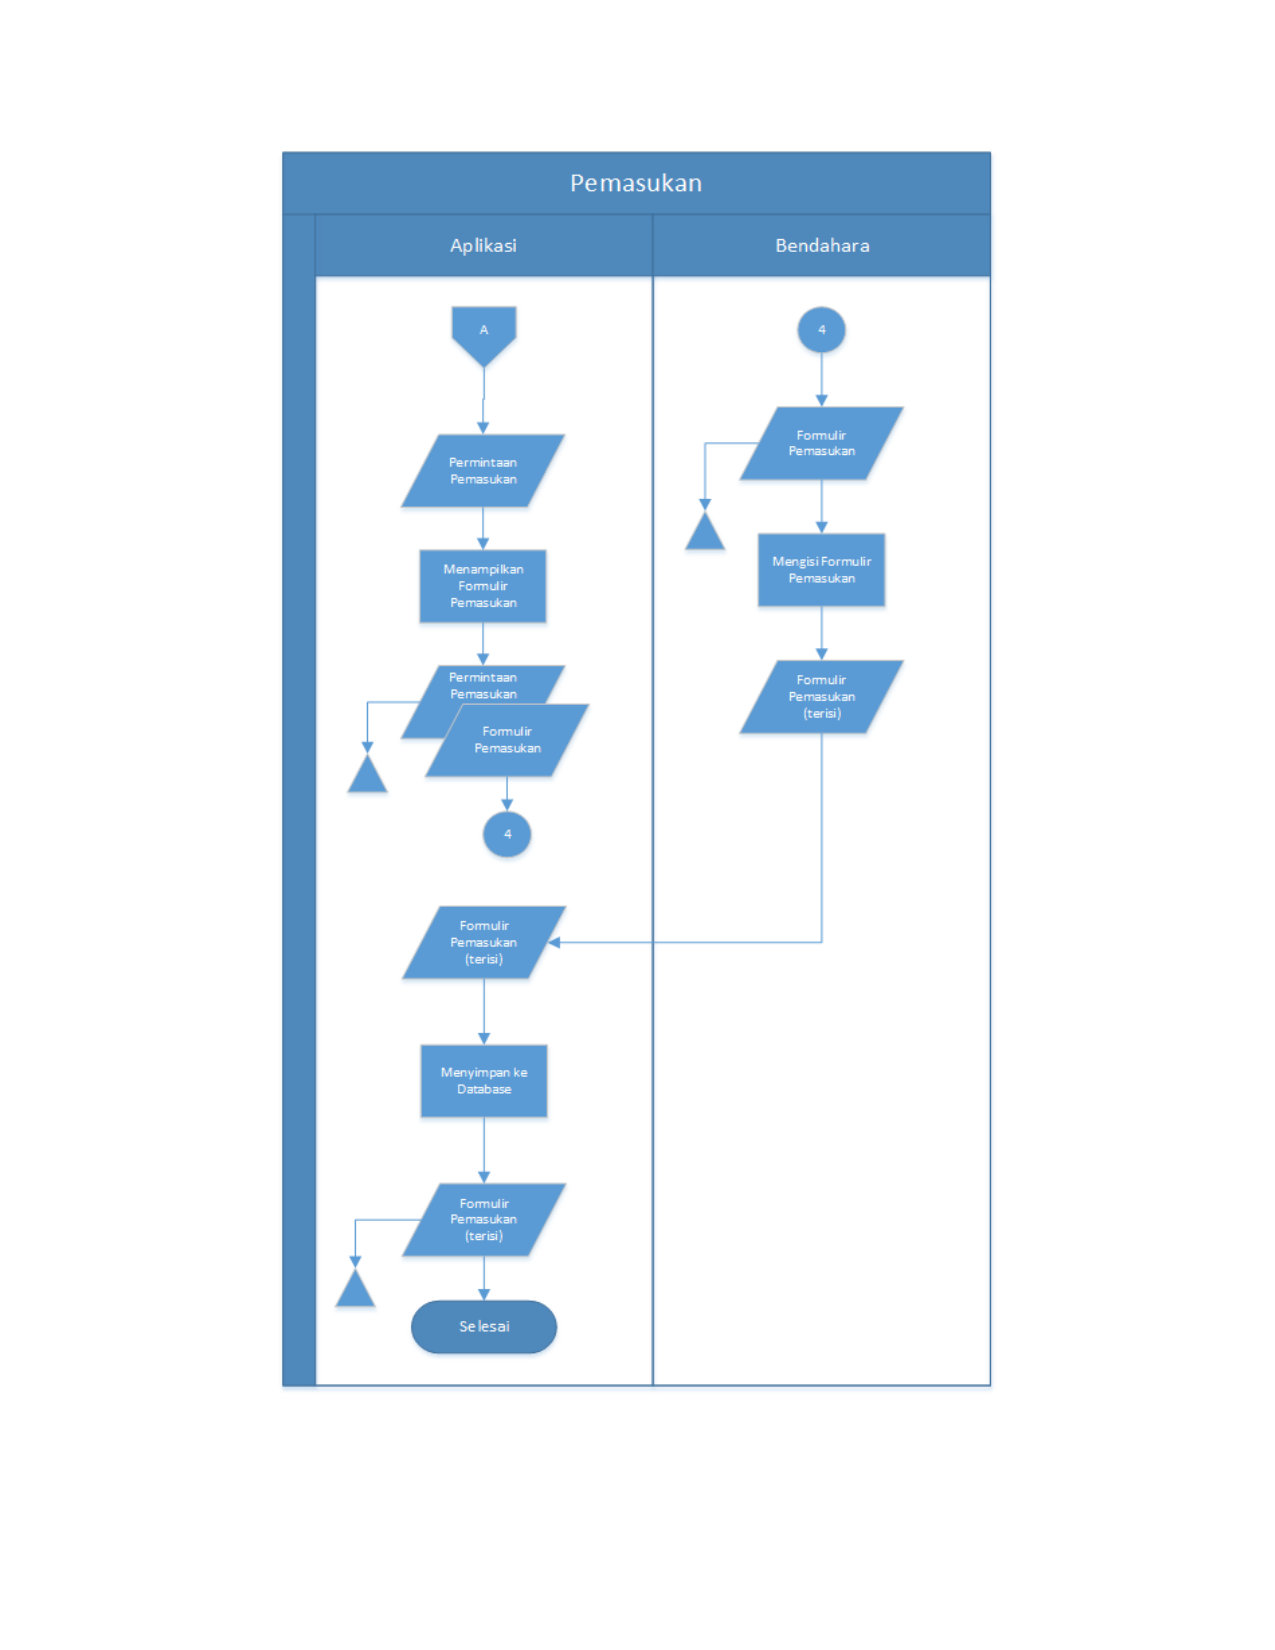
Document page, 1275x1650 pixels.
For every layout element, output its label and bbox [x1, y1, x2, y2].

picture [277, 150, 998, 1396]
